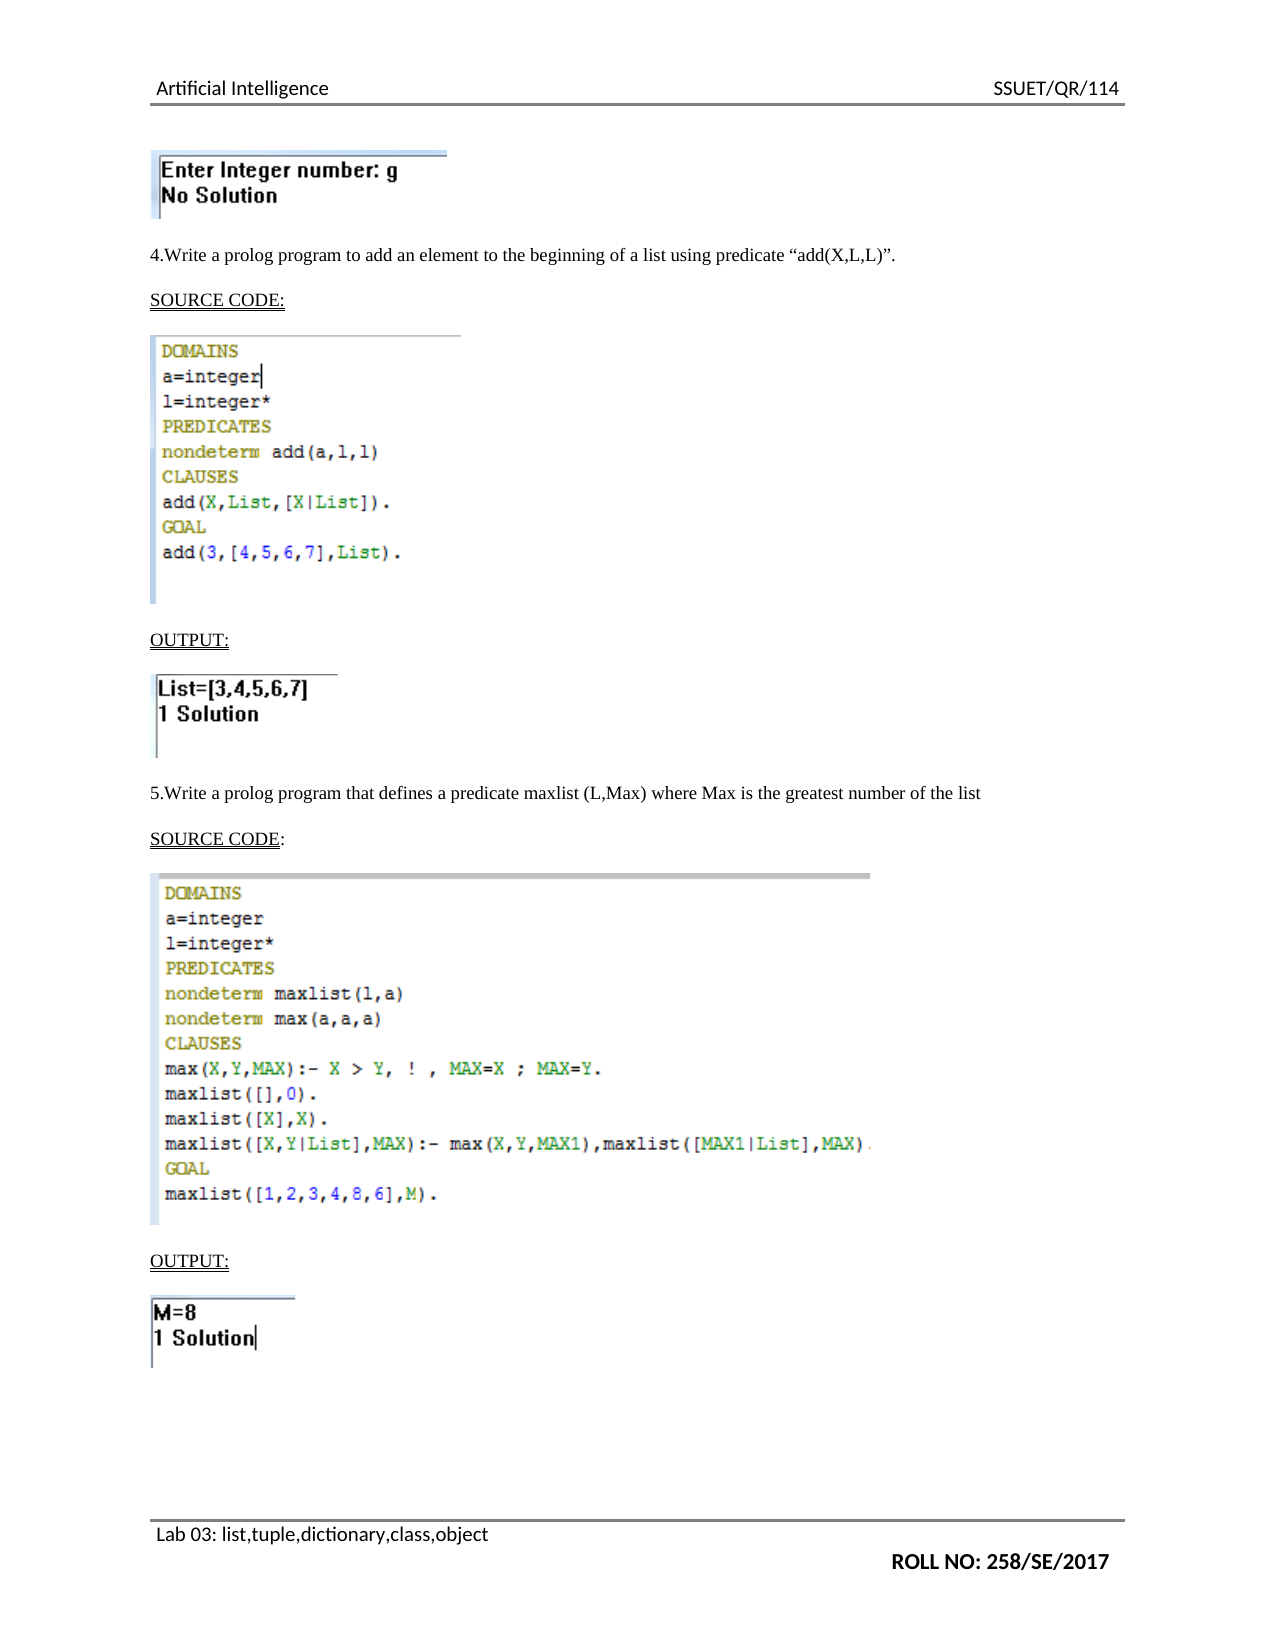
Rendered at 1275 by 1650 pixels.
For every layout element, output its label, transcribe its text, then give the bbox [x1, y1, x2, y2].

picture [150, 674, 338, 758]
text SOURCE CODE: [150, 289, 1125, 311]
text SOURCE CODE: [150, 828, 1125, 849]
text 4.Write a prolog program to add an element to the beginning of a list using predicate “add(X,L,L)”. [150, 244, 1125, 265]
picture [150, 335, 461, 604]
picture [150, 873, 871, 1225]
text OUTPUT: [150, 629, 1125, 650]
picture [150, 1295, 296, 1368]
text 5.Write a prolog program that defines a predicate maxlist (L,Max) where Max is the greatest number of the list [150, 782, 1125, 804]
text OUTPUT: [150, 1250, 1125, 1272]
picture [150, 150, 447, 219]
